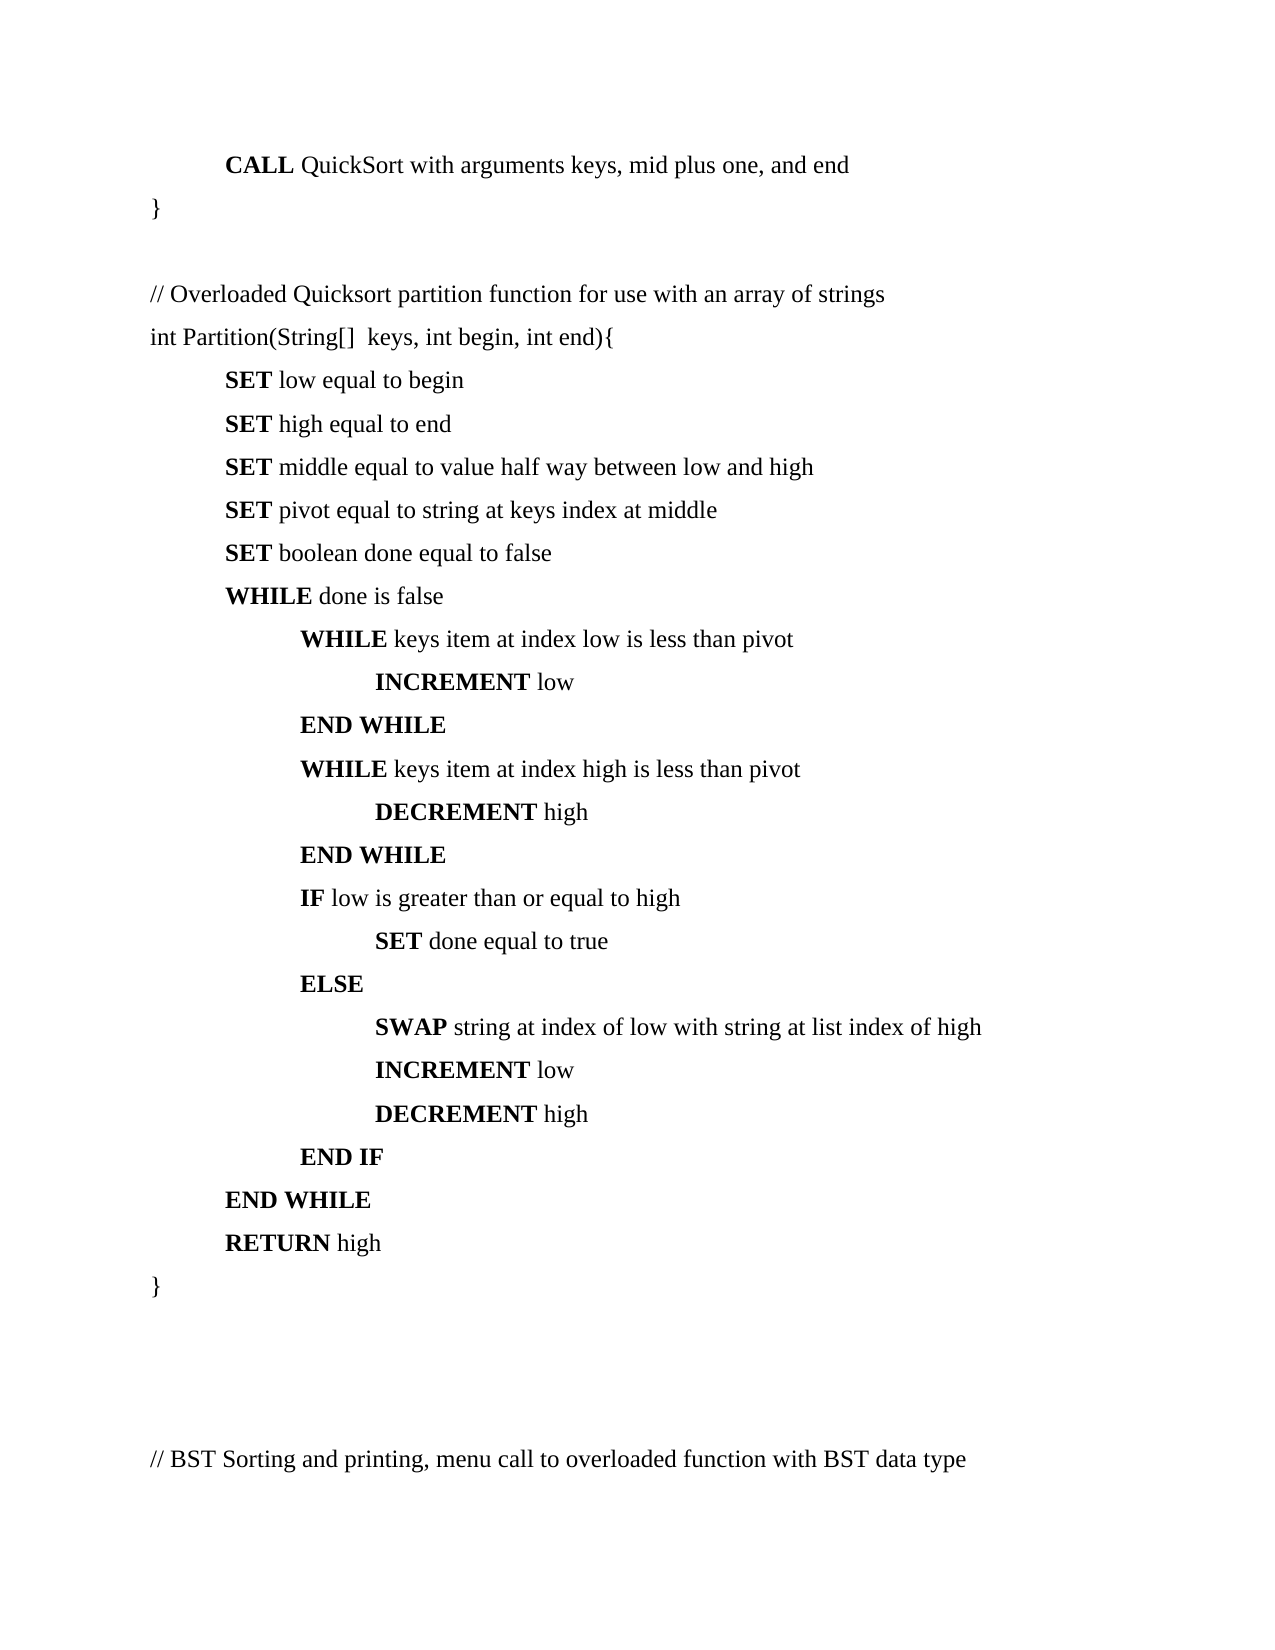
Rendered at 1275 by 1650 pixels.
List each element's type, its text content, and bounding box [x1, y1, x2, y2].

text CALL QuickSort with arguments keys, mid plus one, and end [150, 150, 1125, 179]
text WHILE keys item at index low is less than pivot [150, 624, 1125, 653]
text SET middle equal to value half way between low and high [150, 452, 1125, 481]
text SET done equal to true [150, 926, 1125, 955]
text DECREMENT high [150, 797, 1125, 826]
text END WHILE [150, 711, 1125, 739]
text } [150, 1271, 1125, 1300]
text // BST Sorting and printing, menu call to overloaded function with BST data type [150, 1444, 1125, 1472]
text END WHILE [150, 1185, 1125, 1214]
text RETURN high [150, 1228, 1125, 1257]
text int Partition(String[] keys, int begin, int end){ [150, 322, 1125, 351]
text IF low is greater than or equal to high [150, 883, 1125, 912]
text DECREMENT high [150, 1099, 1125, 1127]
text SET pivot equal to string at keys index at middle [150, 495, 1125, 524]
text END IF [150, 1142, 1125, 1171]
text SET low equal to begin [150, 366, 1125, 394]
text INCREMENT low [150, 667, 1125, 696]
text END WHILE [150, 840, 1125, 869]
text SWAP string at index of low with string at list index of high [150, 1012, 1125, 1041]
text SET boolean done equal to false [150, 538, 1125, 567]
text SET high equal to end [150, 409, 1125, 437]
text WHILE keys item at index high is less than pivot [150, 754, 1125, 782]
text } [150, 193, 1125, 222]
text INCREMENT low [150, 1056, 1125, 1084]
text WHILE done is false [150, 581, 1125, 610]
text ELSE [150, 969, 1125, 998]
text // Overloaded Quicksort partition function for use with an array of strings [150, 279, 1125, 308]
